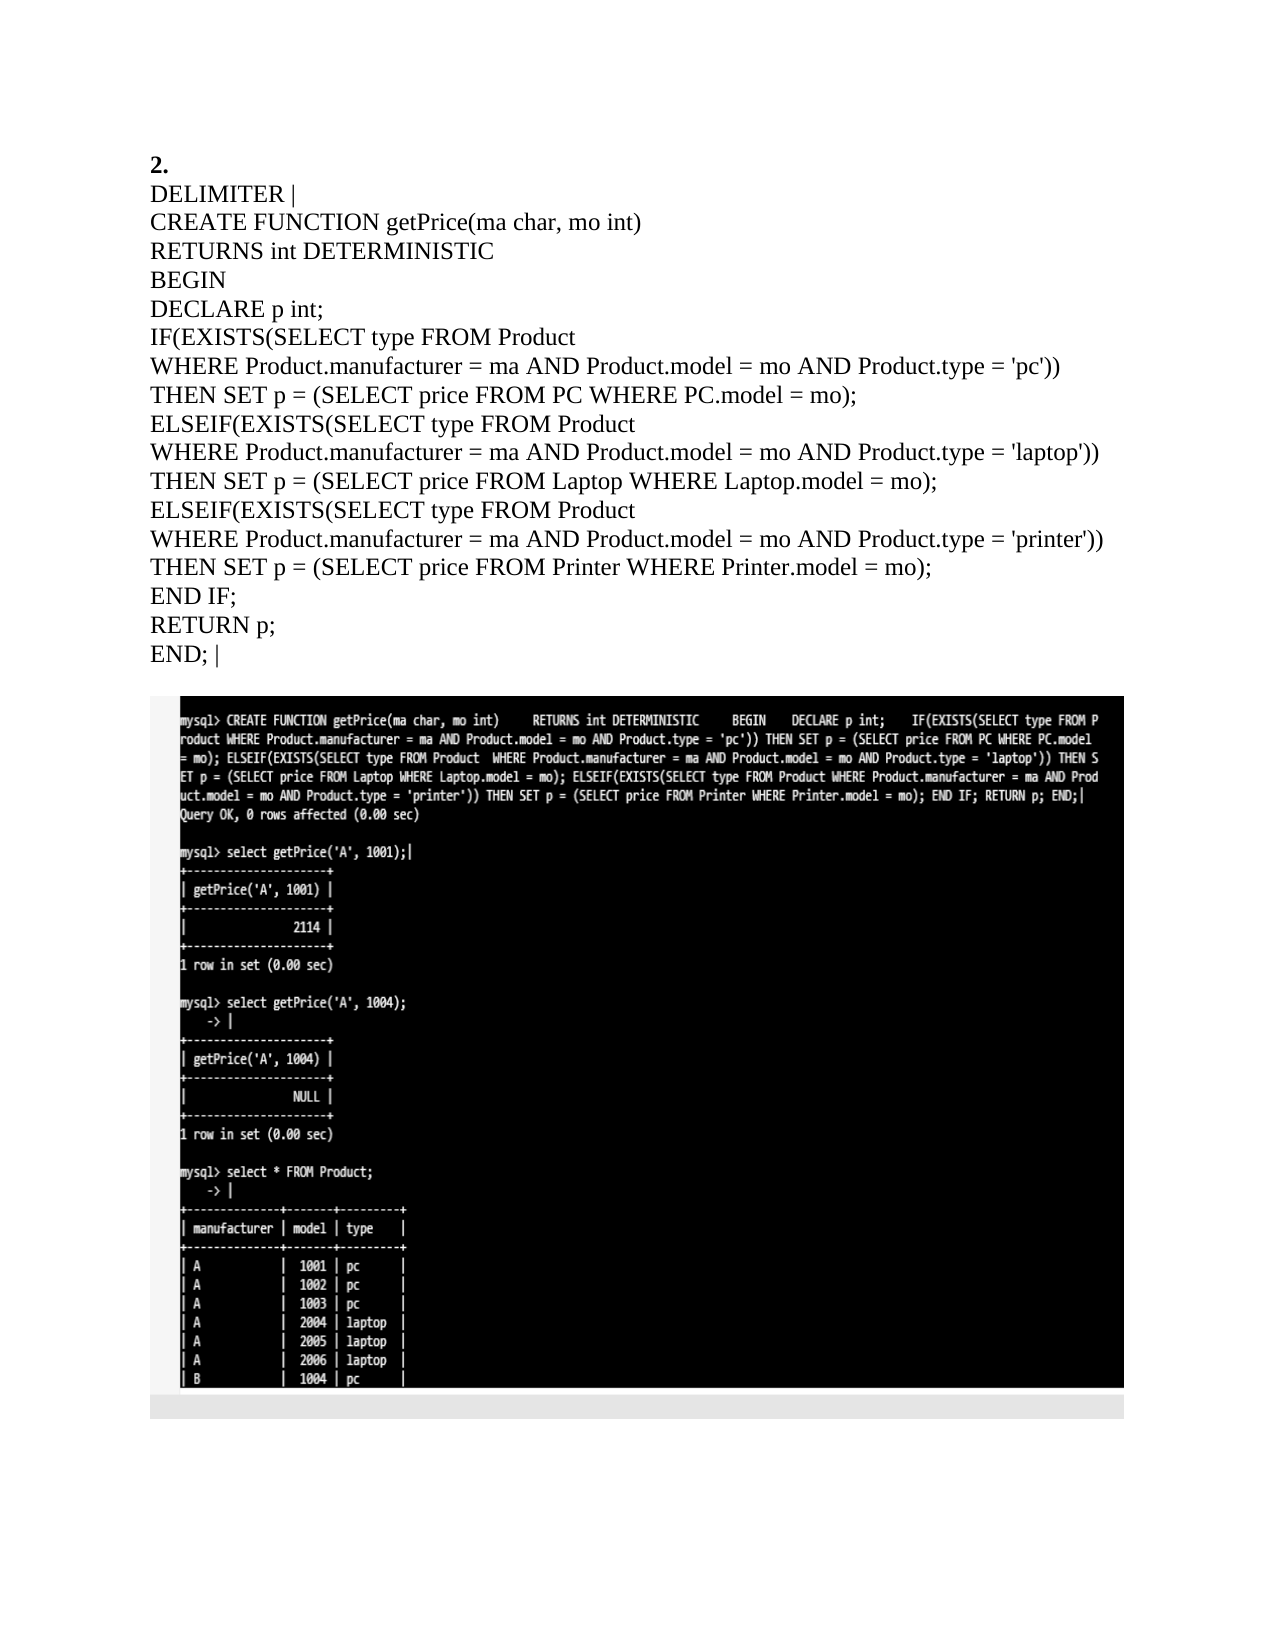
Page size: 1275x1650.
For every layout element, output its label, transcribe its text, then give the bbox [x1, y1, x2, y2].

text BEGIN [150, 265, 1125, 294]
text RETURNS int DETERMINISTIC [150, 236, 1125, 265]
text ELSEIF(EXISTS(SELECT type FROM Product [150, 409, 1125, 437]
text 2. [150, 150, 1125, 179]
picture [150, 696, 1124, 1419]
text END; | [150, 639, 1125, 667]
text DECLARE p int; [150, 294, 1125, 322]
text THEN SET p = (SELECT price FROM Laptop WHERE Laptop.model = mo); [150, 466, 1125, 495]
text DELIMITER | [150, 179, 1125, 207]
text THEN SET p = (SELECT price FROM PC WHERE PC.model = mo); [150, 380, 1125, 409]
text RETURN p; [150, 610, 1125, 639]
text THEN SET p = (SELECT price FROM Printer WHERE Printer.model = mo); [150, 552, 1125, 581]
text CREATE FUNCTION getPrice(ma char, mo int) [150, 207, 1125, 236]
text WHERE Product.manufacturer = ma AND Product.model = mo AND Product.type = 'laptop')) [150, 437, 1125, 466]
text END IF; [150, 581, 1125, 610]
text WHERE Product.manufacturer = ma AND Product.model = mo AND Product.type = 'pc')) [150, 351, 1125, 380]
text ELSEIF(EXISTS(SELECT type FROM Product [150, 495, 1125, 524]
text IF(EXISTS(SELECT type FROM Product [150, 322, 1125, 351]
text WHERE Product.manufacturer = ma AND Product.model = mo AND Product.type = 'printer')) [150, 524, 1125, 552]
